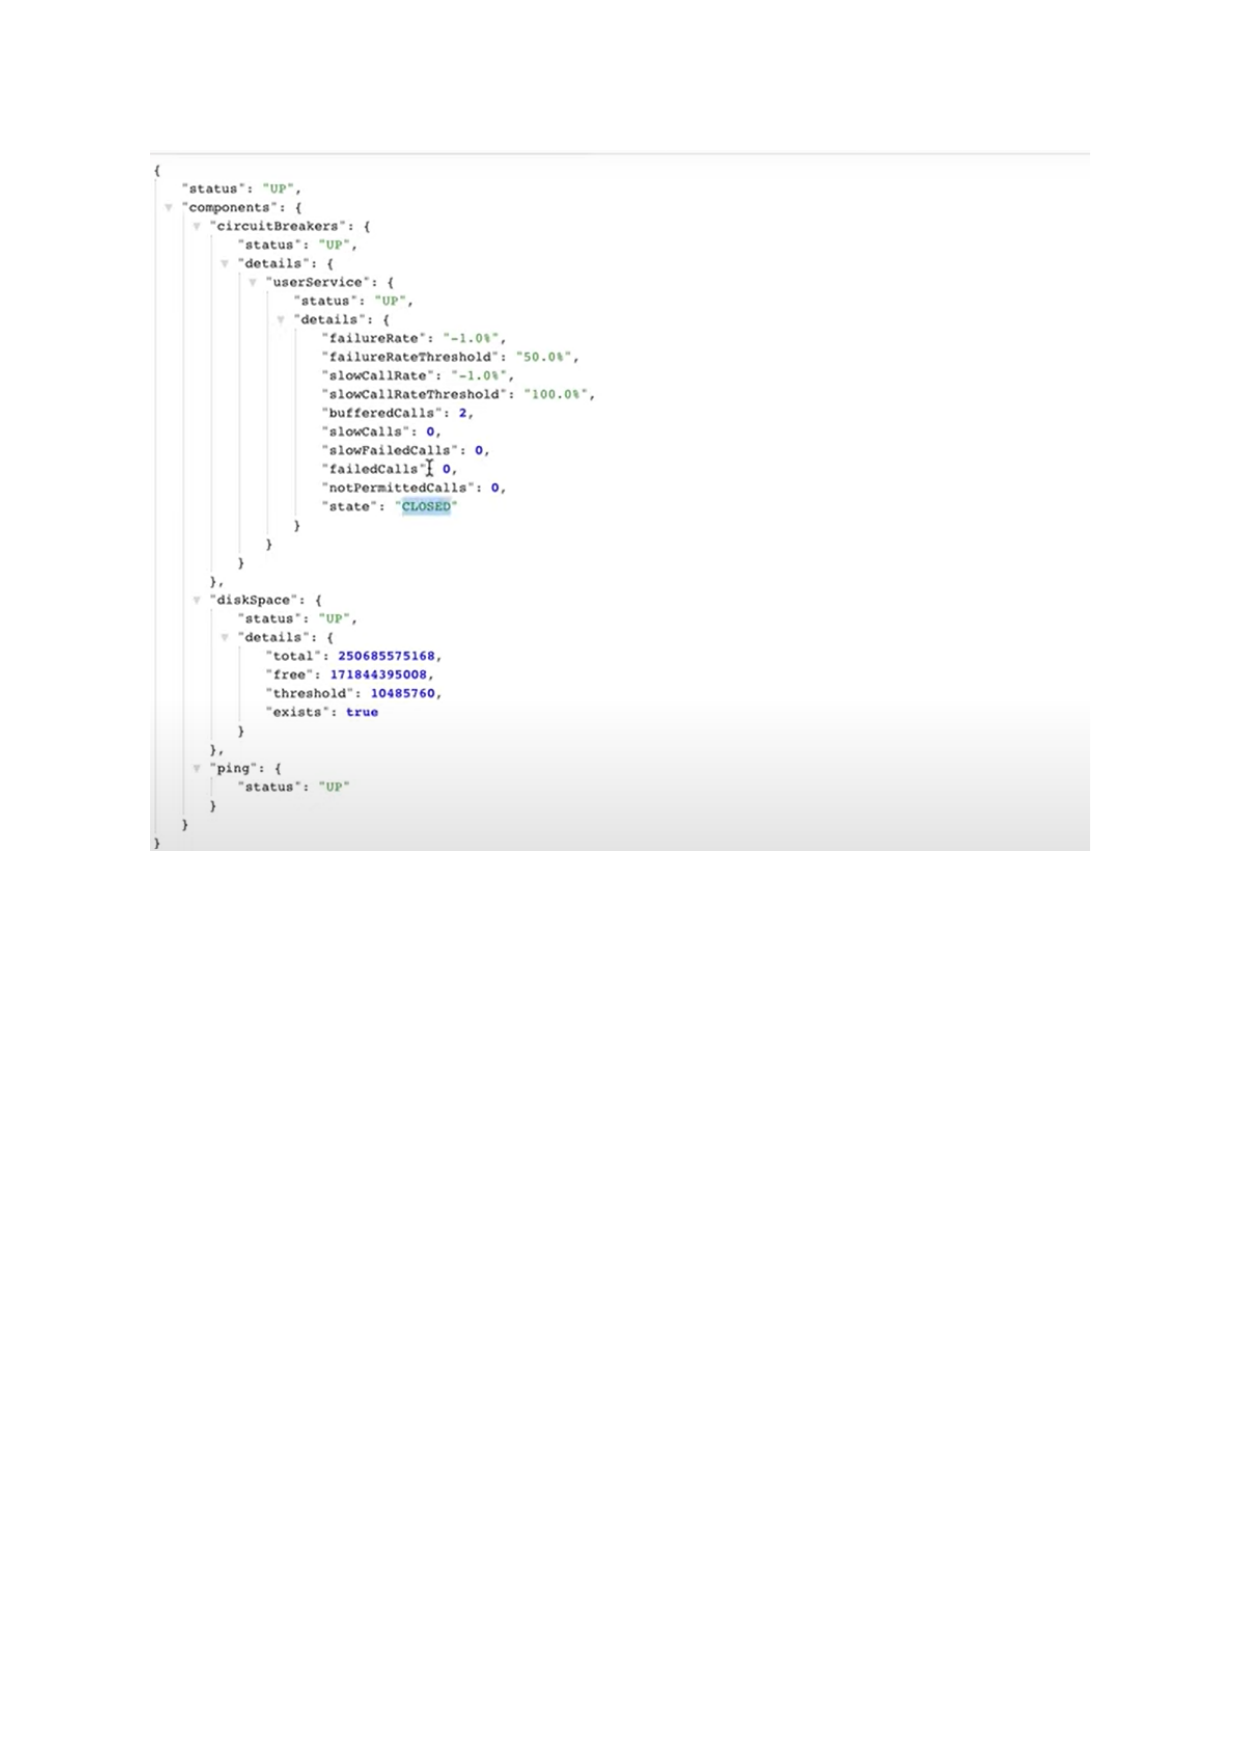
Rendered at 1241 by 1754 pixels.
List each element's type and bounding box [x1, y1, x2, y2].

picture [150, 150, 1091, 851]
